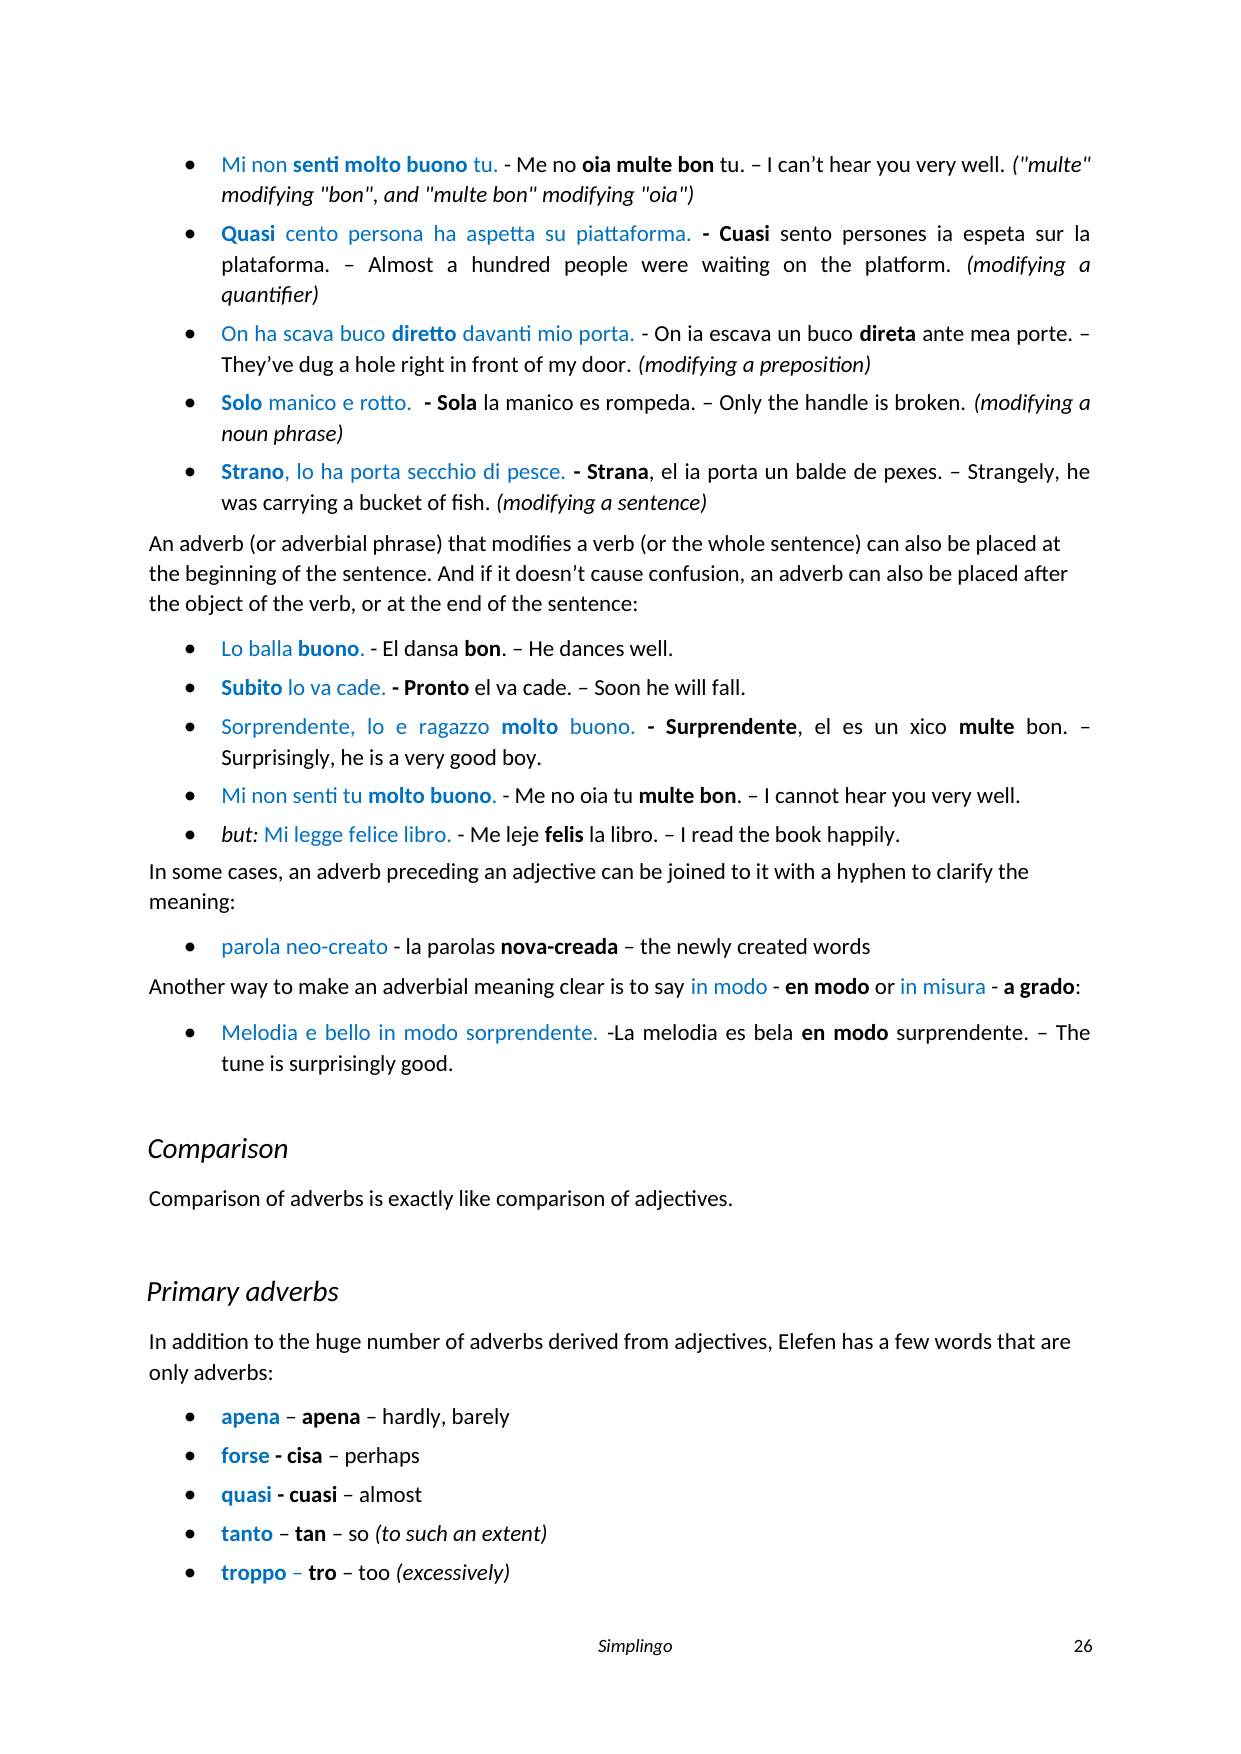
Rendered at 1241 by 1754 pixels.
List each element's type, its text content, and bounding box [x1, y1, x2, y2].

list Melodia e bello in modo sorprendente. -La melodia es bela en modo surprendente. – The tune is surprisingly good. [184, 1016, 1091, 1077]
text Comparison of adverbs is exactly like comparison of adjectives. [149, 1184, 1091, 1212]
list quasi - cuasi – almost [184, 1478, 1091, 1509]
list Lo balla buono. - El dansa bon. – He dances well. [184, 632, 1091, 662]
list Strano, lo ha porta secchio di pesce. - Strana, el ia porta un balde de pexes. – Strangely, he was carrying a bucket of fish. (modifying a sentence) [184, 455, 1091, 516]
text In addition to the huge number of adverbs derived from adjectives, Elefen has a few words that are only adverbs: [149, 1327, 1091, 1386]
list Solo manico e rotto. - Sola la manico es rompeda. – Only the handle is broken. (modifying a noun phrase) [184, 386, 1091, 447]
list but: Mi legge felice libro. - Me leje felis la libro. – I read the book happily. [184, 818, 1091, 849]
text An adverb (or adverbial phrase) that modifies a verb (or the whole sentence) can also be placed at the beginning of the sentence. And if it doesn’t cause confusion, an adverb can also be placed after the object of the verb, or at the end of the sentence: [149, 529, 1091, 617]
text Comparison [147, 1130, 1092, 1165]
text In some cases, an adverb preceding an adjective can be joined to it with a hyphen to clarify the meaning: [149, 857, 1091, 916]
list tanto – tan – so (to such an extent) [184, 1517, 1091, 1548]
list On ha scava buco diretto davanti mio porta. - On ia escava un buco direta ante mea porte. – They’ve dug a hole right in front of my door. (modifying a preposition) [184, 317, 1091, 378]
list apena – apena – hardly, barely [184, 1400, 1091, 1431]
list Quasi cento persona ha aspetta su piattaforma. - Cuasi sento persones ia espeta sur la plataforma. – Almost a hundred people were waiting on the platform. (modifying a quantifier) [184, 217, 1091, 308]
list troppo – tro – too (excessively) [184, 1556, 1091, 1587]
list forse - cisa – perhaps [184, 1439, 1091, 1470]
text Another way to make an adverbial meaning clear is to say in modo - en modo or in misura - a grado: [149, 972, 1091, 1000]
list Subito lo va cade. - Pronto el va cade. – Soon he will fall. [184, 671, 1091, 701]
subtitle Primary adverbs [146, 1273, 1092, 1308]
list parola neo-creato - la parolas nova-creada – the newly created words [184, 930, 1091, 961]
list Mi non senti molto buono tu. - Me no oia multe bon tu. – I can’t hear you very well. ("multe" modifying "bon", and "multe bon" modifying "oia") [184, 148, 1091, 208]
list Sorprendente, lo e ragazzo molto buono. - Surprendente, el es un xico multe bon. – Surprisingly, he is a very good boy. [184, 710, 1091, 771]
list Mi non senti tu molto buono. - Me no oia tu multe bon. – I cannot hear you very well. [184, 779, 1091, 810]
